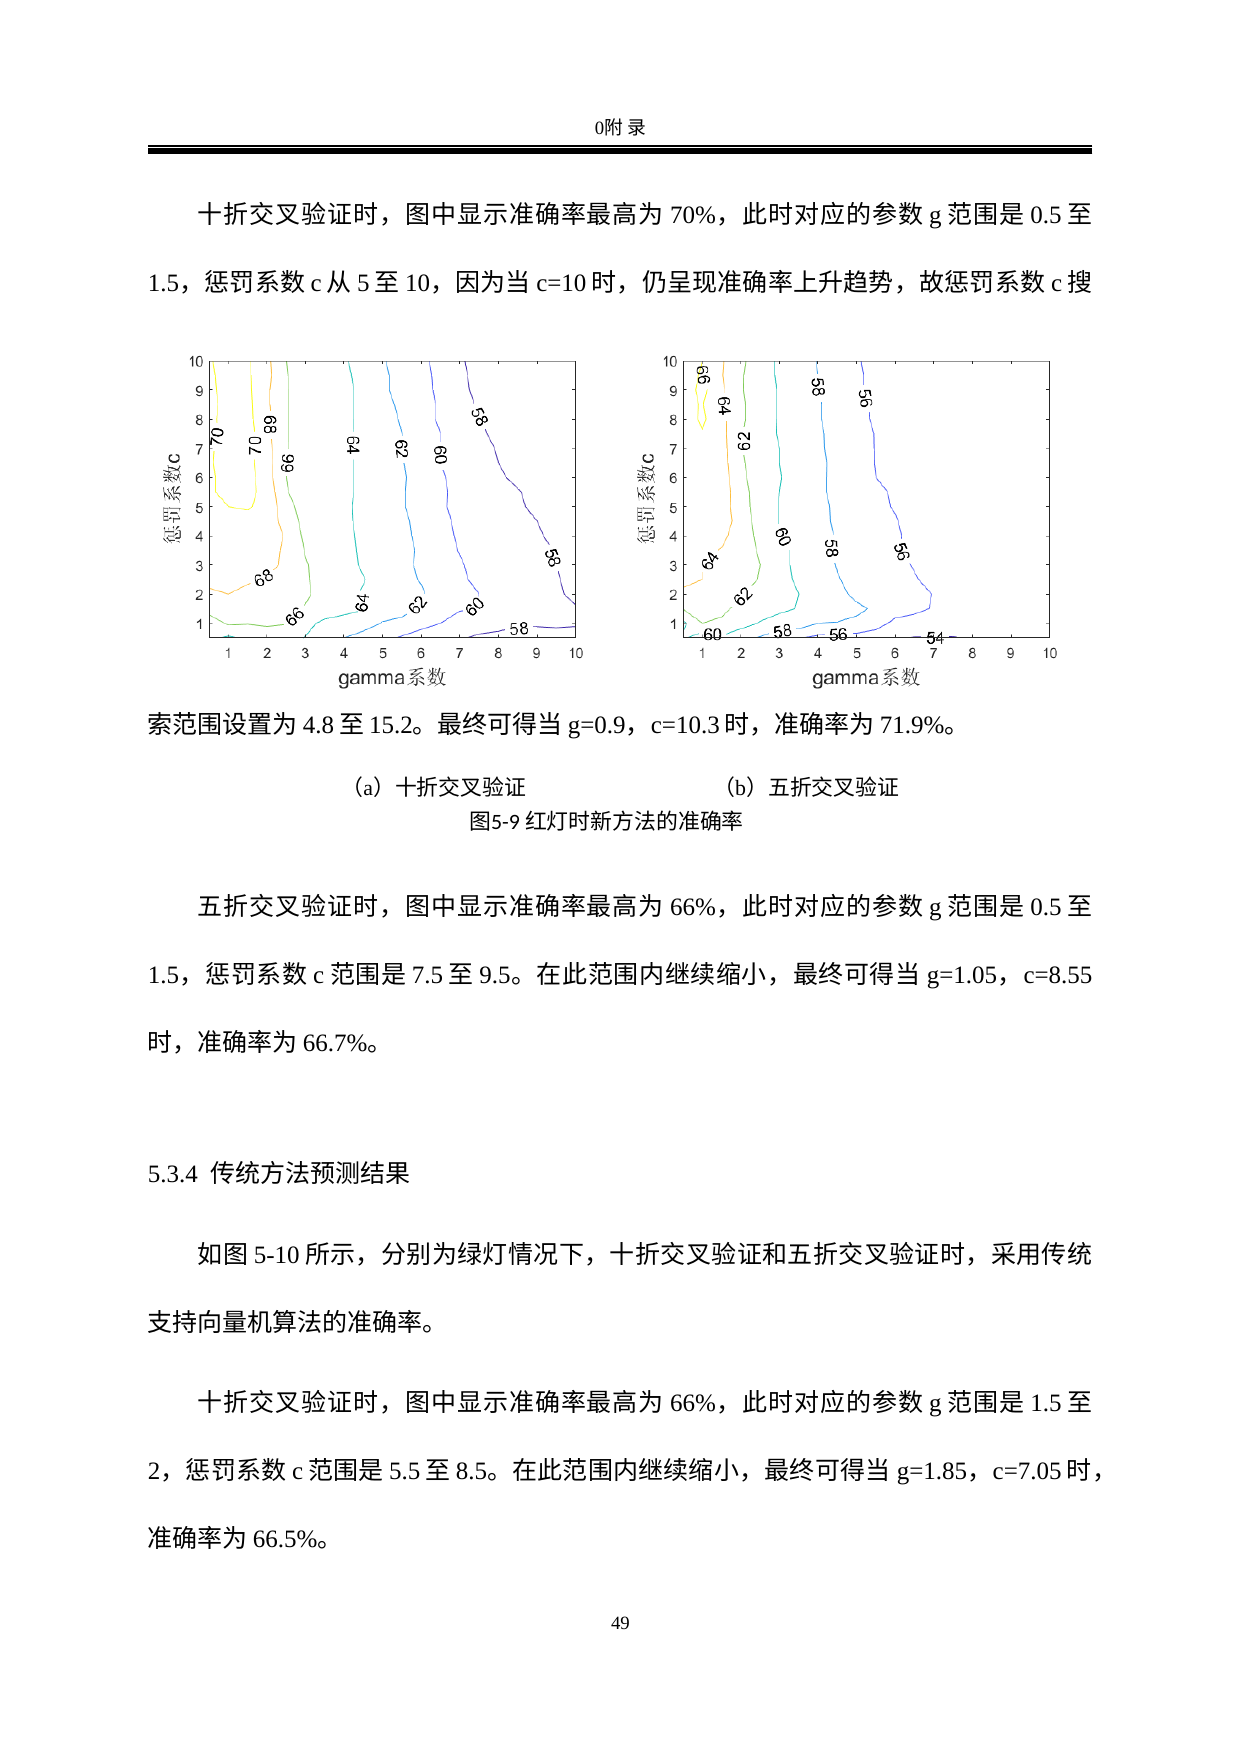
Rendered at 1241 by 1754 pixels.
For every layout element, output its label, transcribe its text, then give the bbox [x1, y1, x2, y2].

picture [147, 334, 620, 689]
text 五折交叉验证时，图中显示准确率最高为66%，此时对应的参数g范围是0.5至1.5，惩罚系数c范围是7.5至9.5。在此范围内继续缩小，最终可得当g=1.05，c=8.55时，准确率为66.7%。 [148, 871, 1092, 1074]
text 十折交叉验证时，图中显示准确率最高为66%，此时对应的参数g范围是1.5至2，惩罚系数c范围是5.5至8.5。在此范围内继续缩小，最终可得当g=1.85，c=7.05时，准确率为66.5%。 [148, 1367, 1092, 1571]
subtitle 传统方法预测结果 [148, 1138, 1092, 1206]
subtitle 红灯时新方法的准确率 [148, 803, 1092, 837]
text （a）十折交叉验证 （b）五折交叉验证 [148, 769, 1092, 803]
text 如图5-10所示，分别为绿灯情况下，十折交叉验证和五折交叉验证时，采用传统支持向量机算法的准确率。 [148, 1218, 1092, 1354]
picture [621, 334, 1094, 689]
